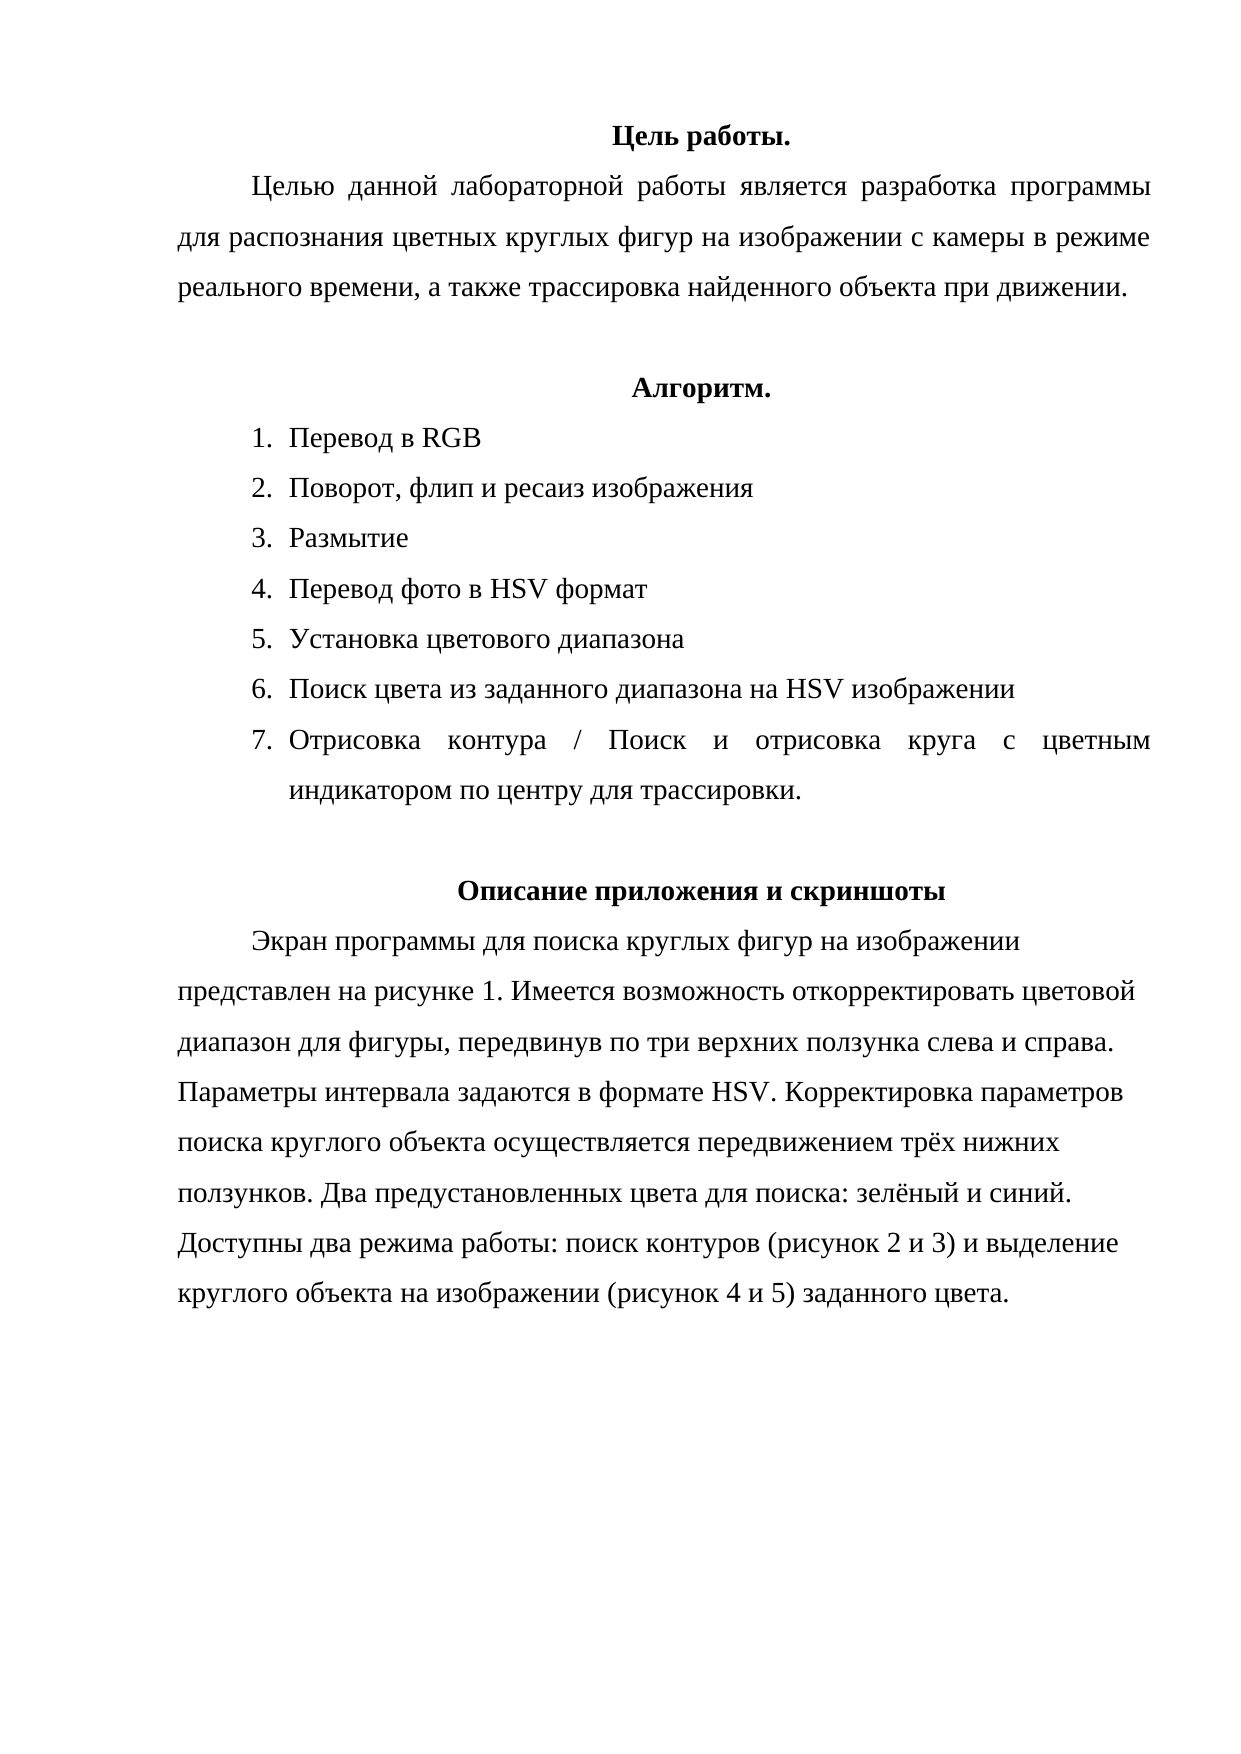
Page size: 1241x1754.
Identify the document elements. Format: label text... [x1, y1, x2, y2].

list Установка цветового диапазона [251, 621, 1152, 655]
list Поиск цвета из заданного диапазона на HSV изображении [251, 672, 1152, 705]
list Размытие [251, 521, 1152, 554]
list Отрисовка контура / Поиск и отрисовка круга с цветным индикатором по центру для трассировки. [251, 722, 1152, 806]
list Поворот, флип и ресаиз изображения [251, 470, 1152, 504]
list Перевод фото в HSV формат [251, 571, 1152, 604]
text Цель работы. [177, 118, 1152, 152]
text Алгоритм. [177, 370, 1152, 403]
text Описание приложения и скриншоты [177, 873, 1152, 906]
text Целью данной лабораторной работы является разработка программы для распознания цветных круглых фигур на изображении с камеры в режиме реального времени, а также трассировка найденного объекта при движении. [177, 168, 1152, 303]
text Экран программы для поиска круглых фигур на изображении представлен на рисунке 1. Имеется возможность откорректировать цветовой диапазон для фигуры, передвинув по три верхних ползунка слева и справа. Параметры интервала задаются в формате HSV. Корректировка параметров поиска круглого объекта осуществляется передвижением трёх нижних ползунков. Два предустановленных цвета для поиска: зелёный и синий. Доступны два режима работы: поиск контуров (рисунок 2 и 3) и выделение круглого объекта на изображении (рисунок 4 и 5) заданного цвета. [177, 923, 1152, 1309]
list Перевод в RGB [251, 420, 1152, 453]
